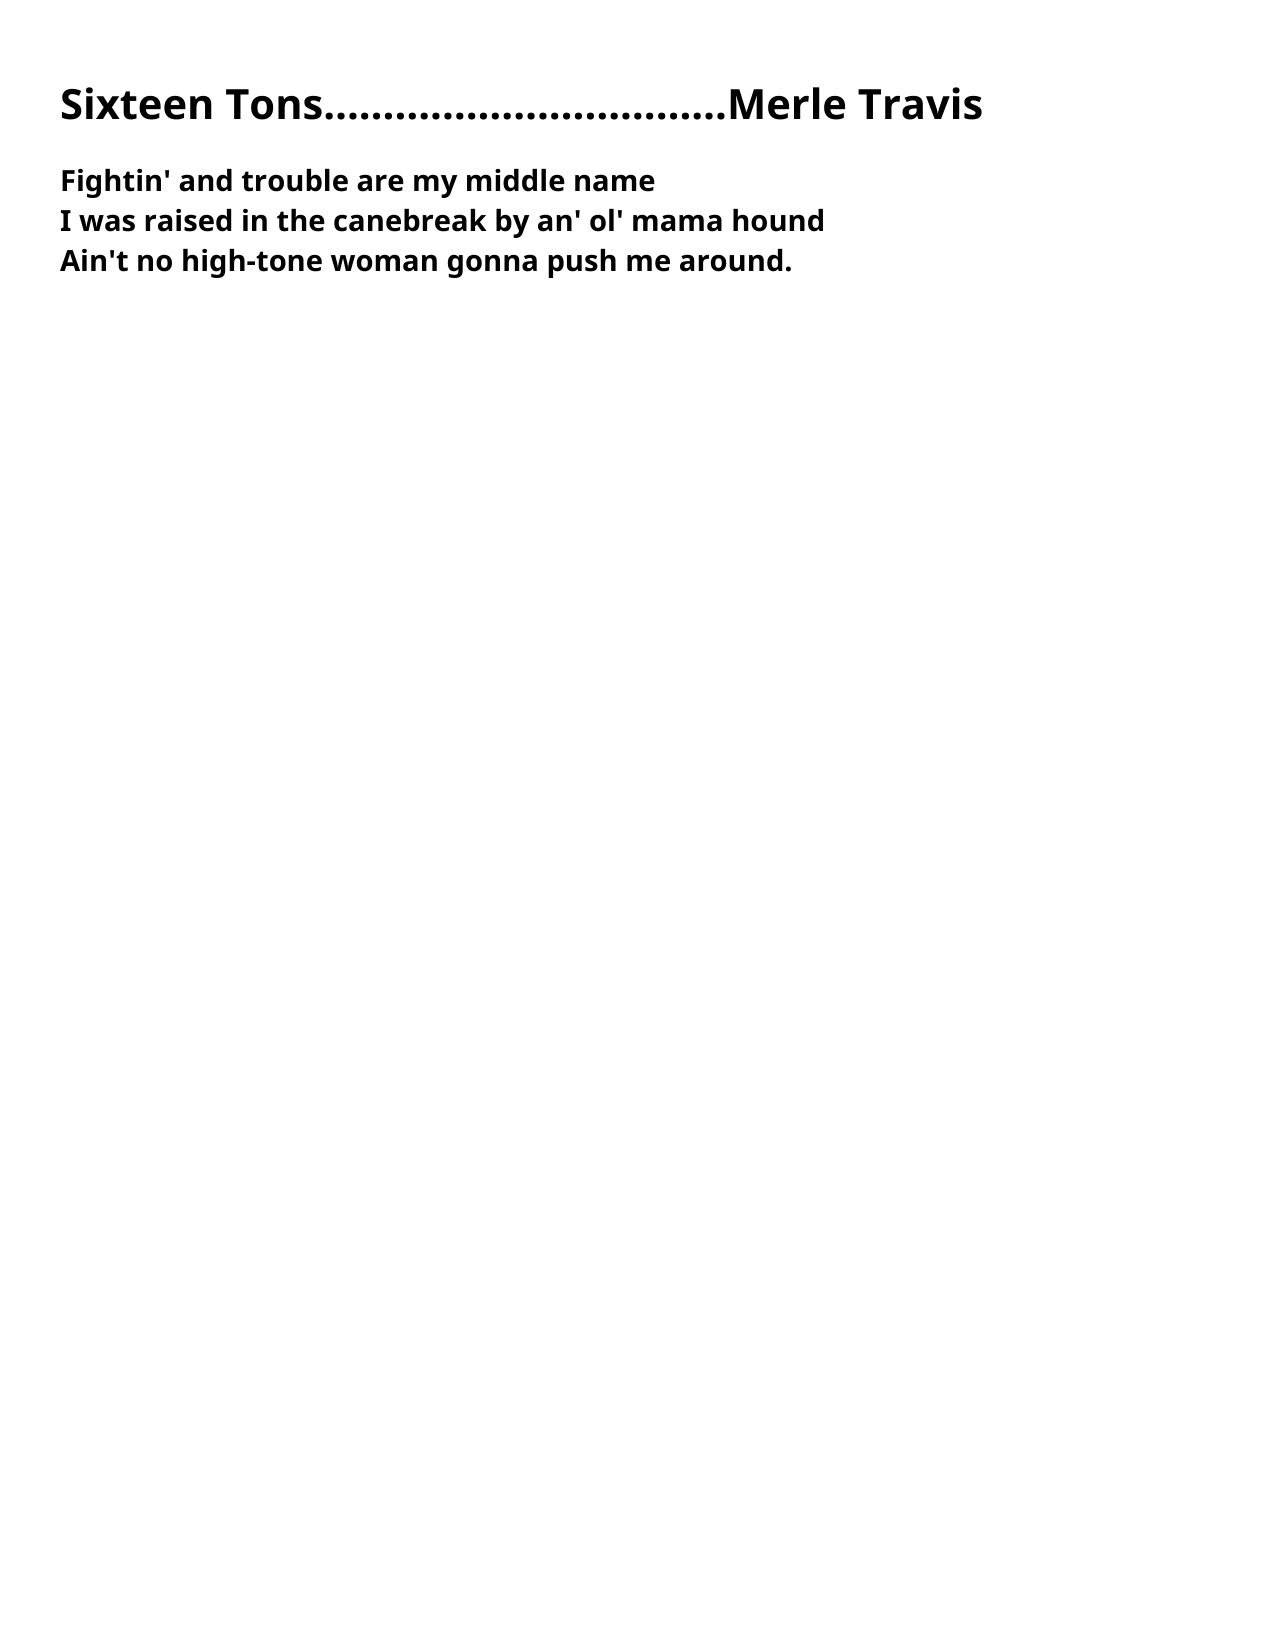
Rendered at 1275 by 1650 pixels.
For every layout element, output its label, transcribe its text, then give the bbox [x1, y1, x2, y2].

text Fightin' and trouble are my middle name [60, 161, 1215, 200]
text Ain't no high-tone woman gonna push me around. [60, 240, 1215, 279]
text I was raised in the canebreak by an' ol' mama hound [60, 200, 1215, 240]
